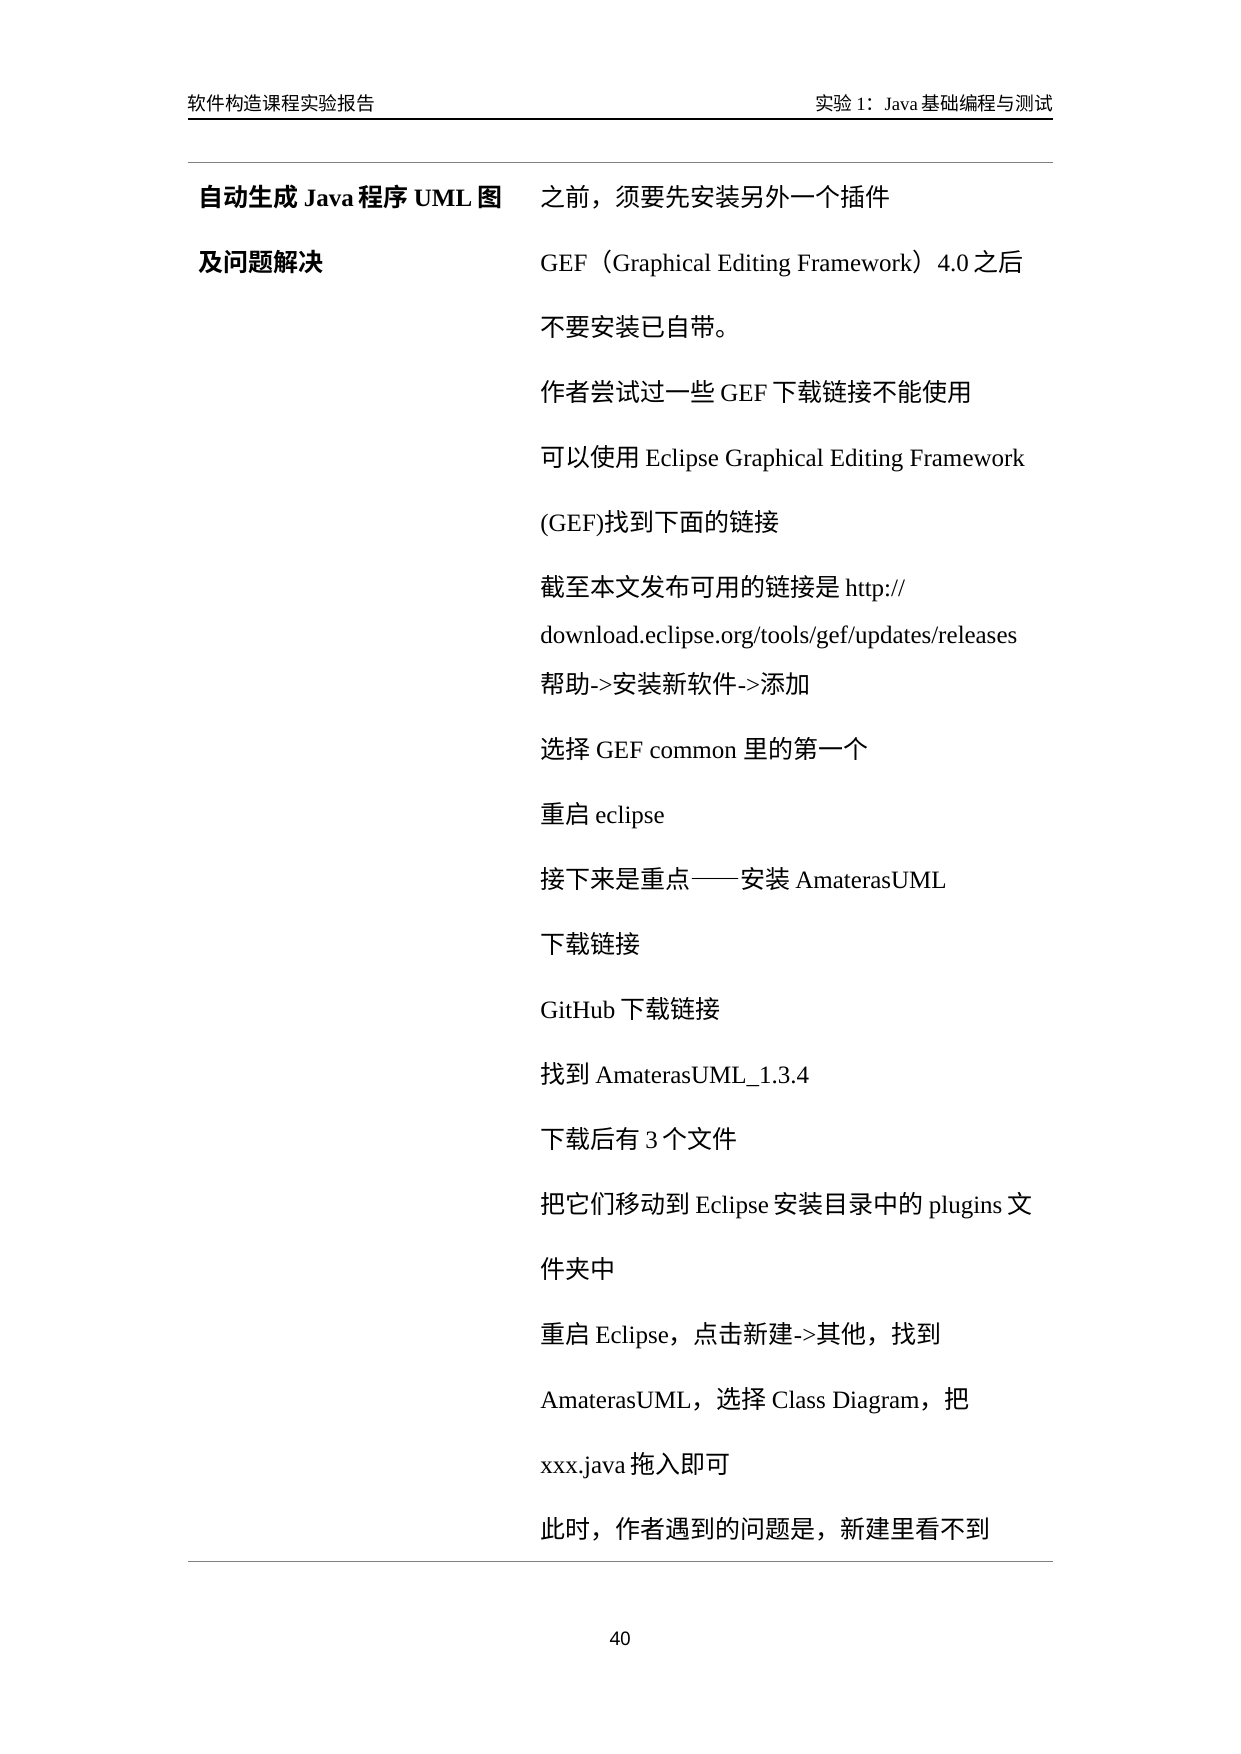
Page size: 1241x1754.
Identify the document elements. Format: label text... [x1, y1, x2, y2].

table_cell Eclipse使用AmaterasUML自动生成Java程序UML图及问题解决 [188, 163, 529, 1561]
